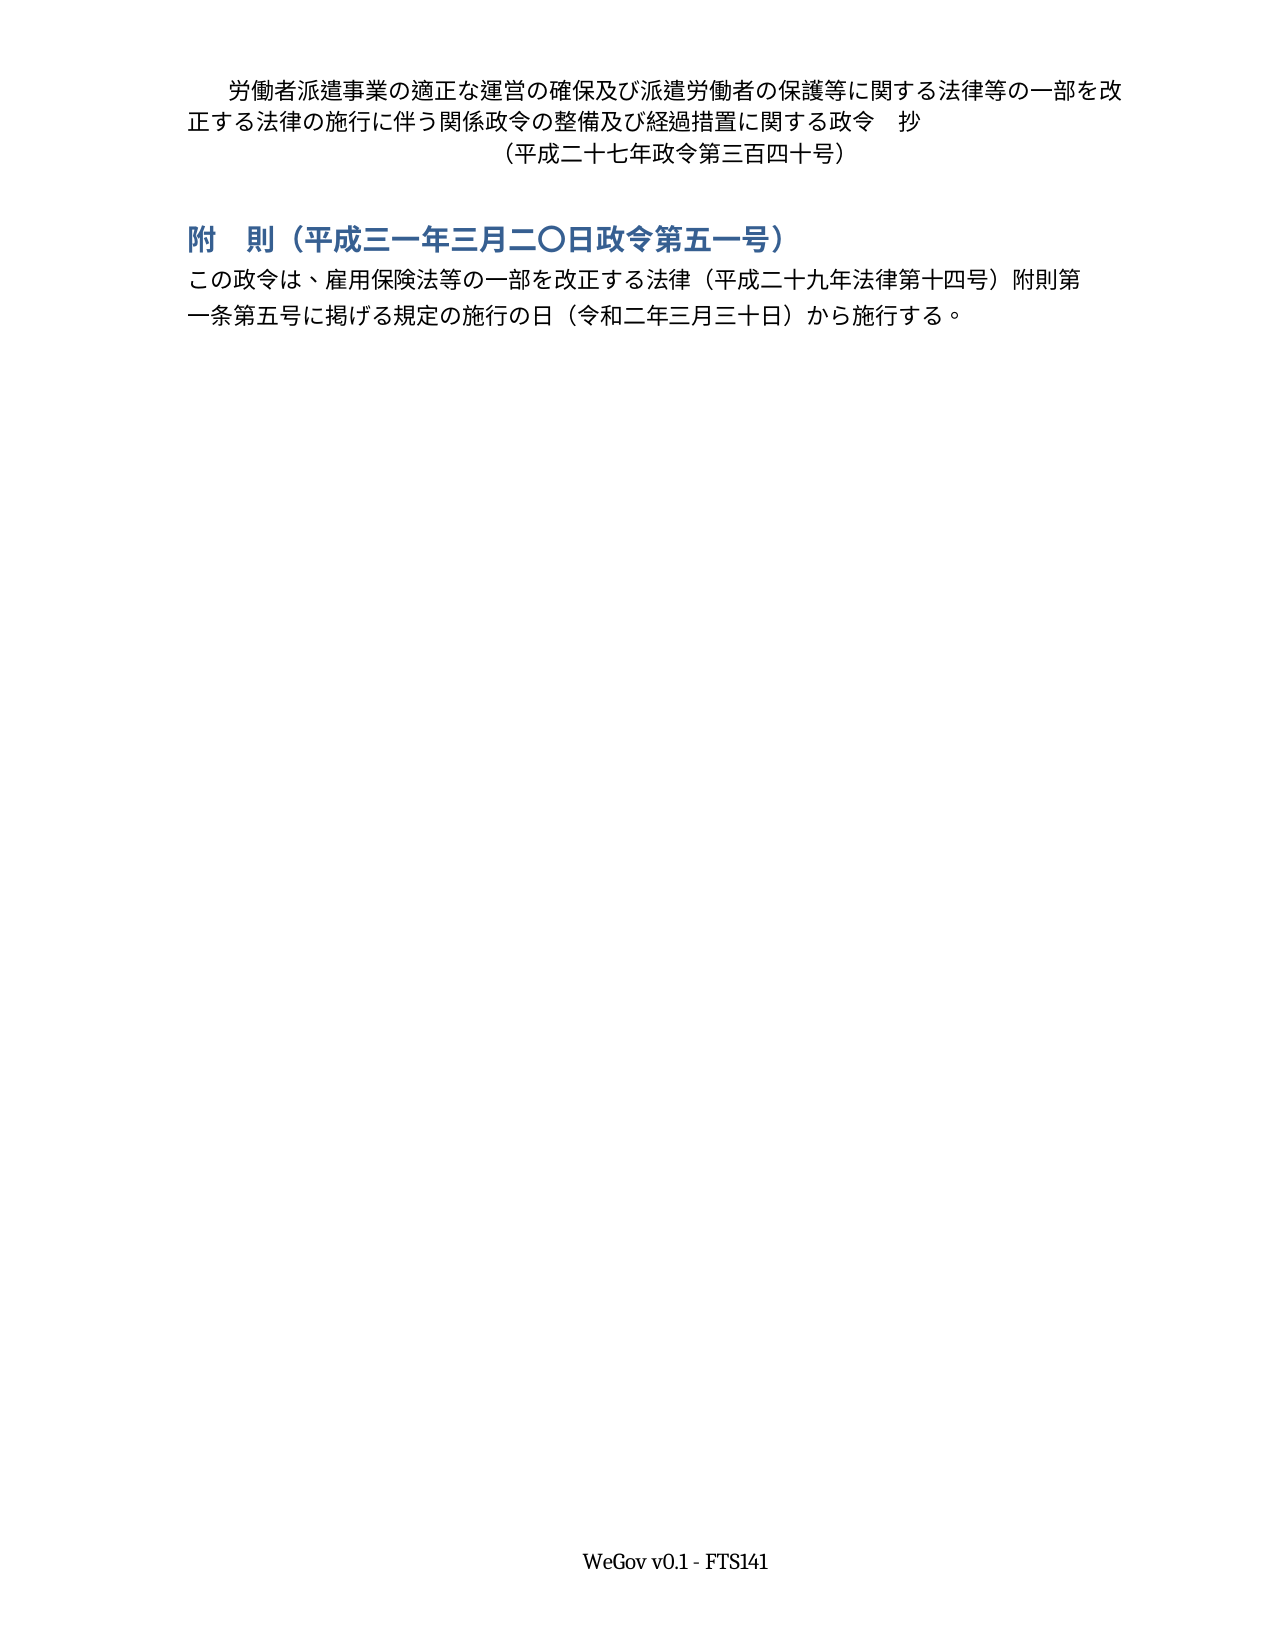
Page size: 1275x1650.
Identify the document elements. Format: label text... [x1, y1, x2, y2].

subtitle 附 則（平成三一年三月二〇日政令第五一号） [187, 219, 1087, 258]
text この政令は、雇用保険法等の一部を改正する法律（平成二十九年法律第十四号）附則第一条第五号に掲げる規定の施行の日（令和二年三月三十日）から施行する。 [187, 264, 1087, 332]
